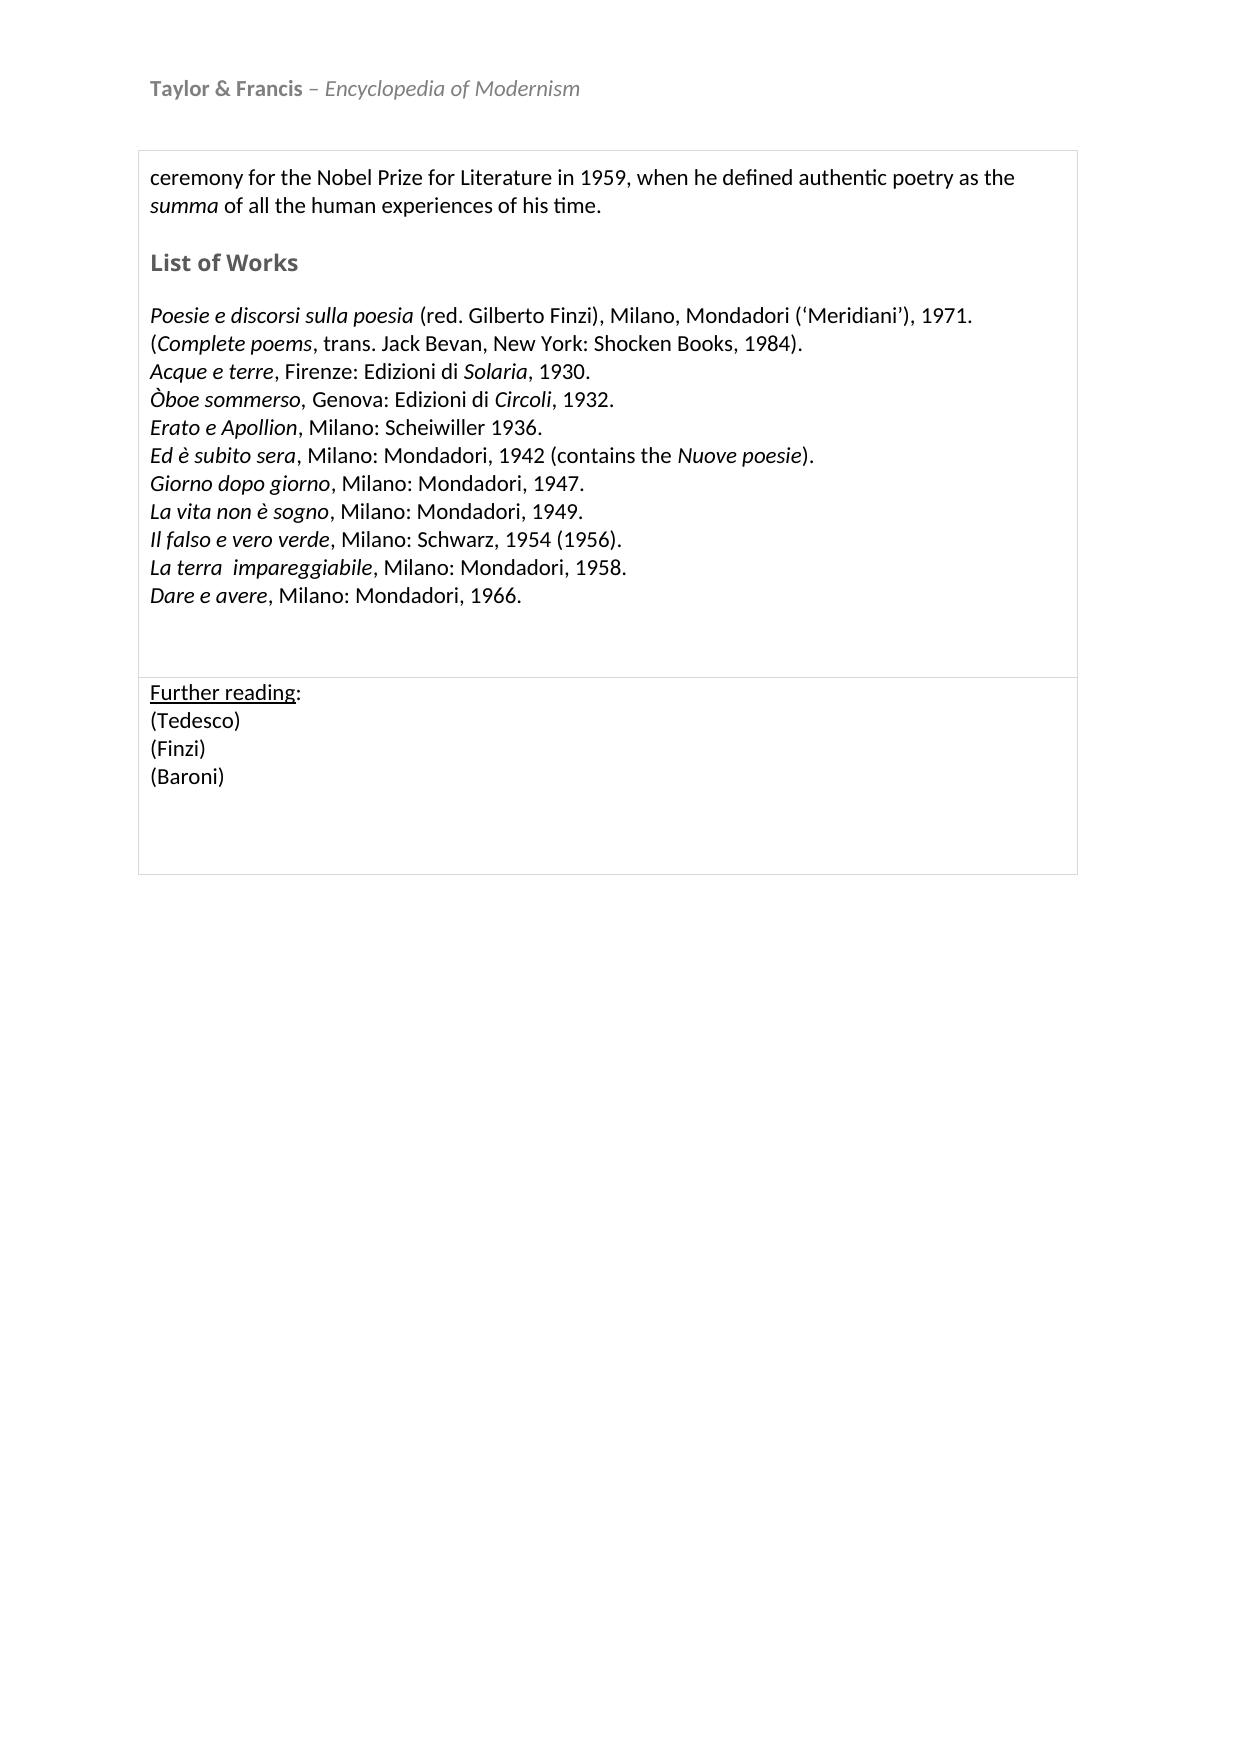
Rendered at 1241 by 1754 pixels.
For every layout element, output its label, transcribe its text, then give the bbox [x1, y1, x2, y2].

table_cell Further reading: [139, 678, 1077, 874]
